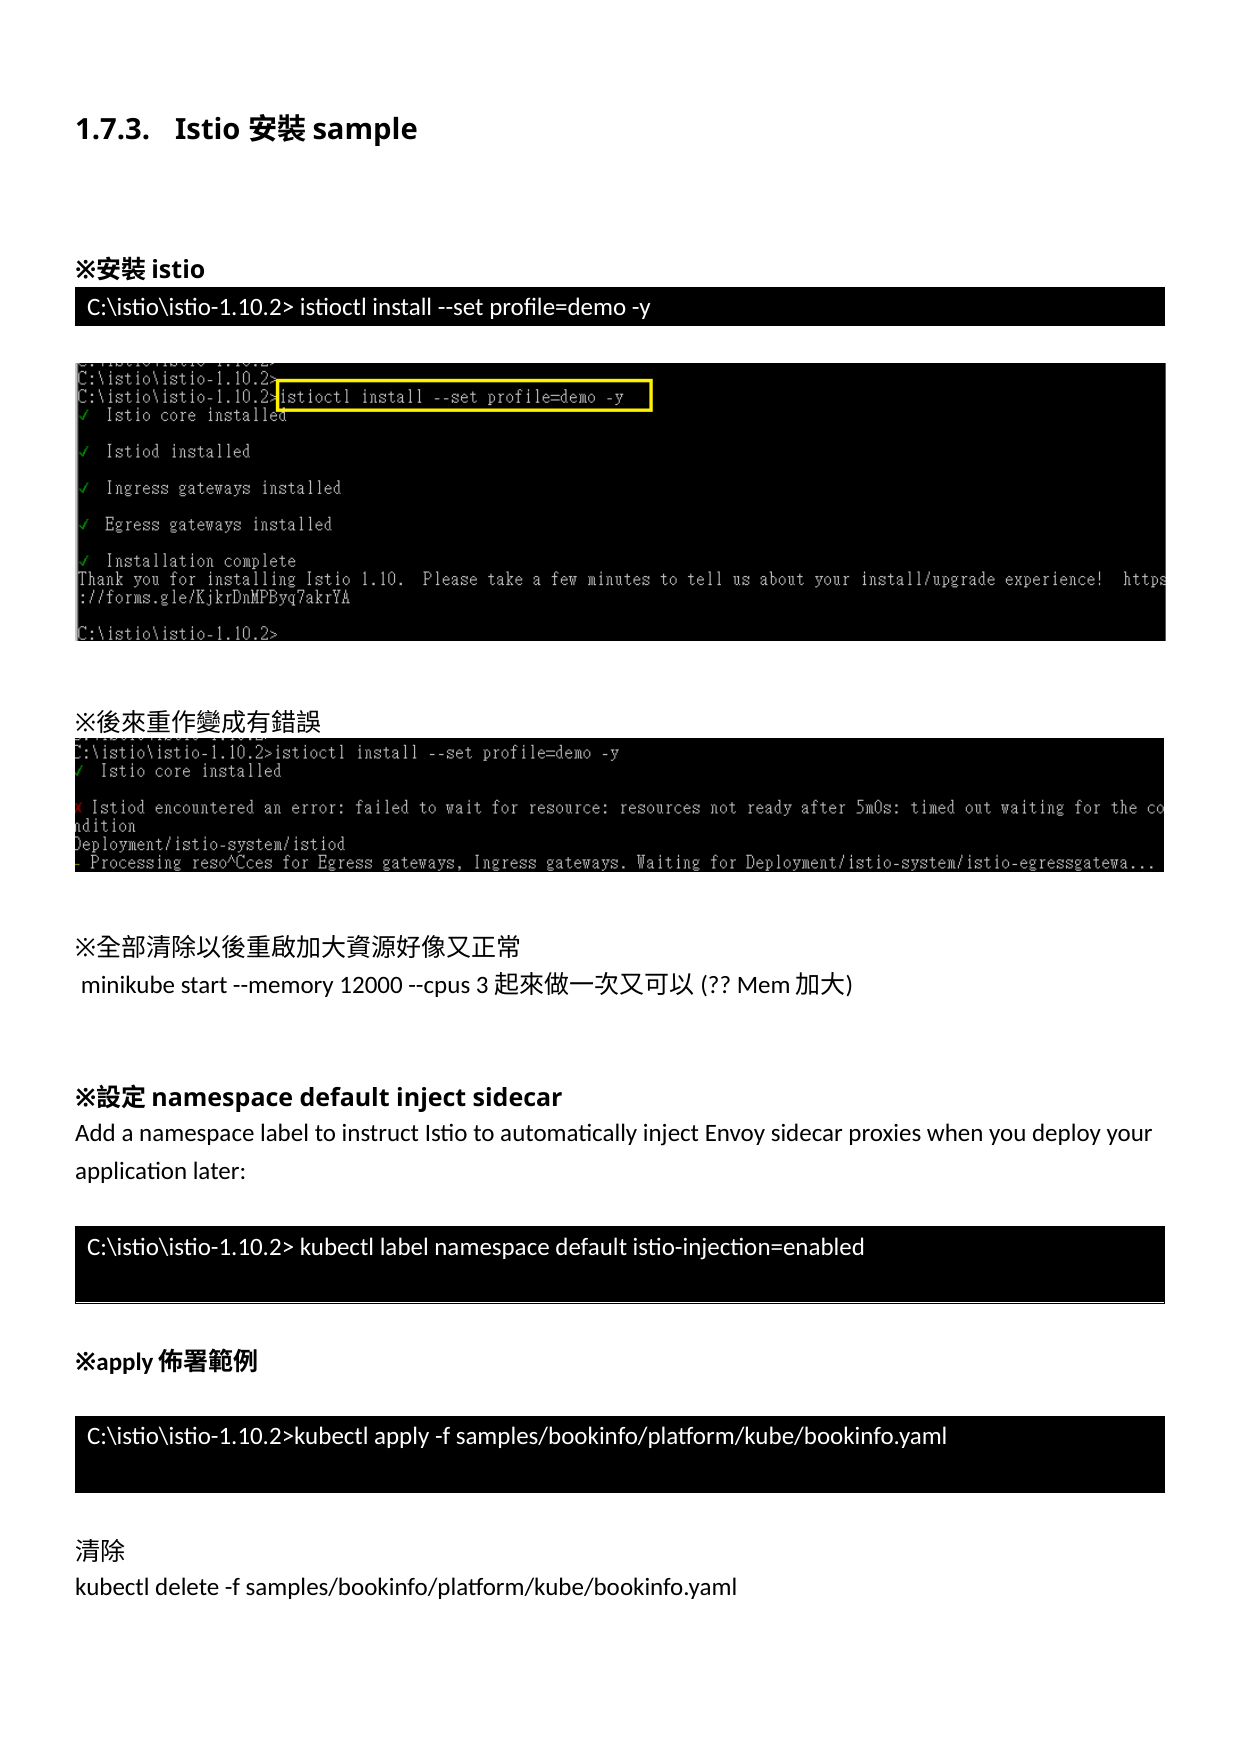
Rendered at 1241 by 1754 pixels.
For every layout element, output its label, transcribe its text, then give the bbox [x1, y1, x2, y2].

text ※設定namespace default inject sidecar [75, 1076, 1165, 1114]
text minikube start --memory 12000 --cpus 3 起來做一次又可以 (?? Mem加大) [75, 964, 1165, 1001]
subtitle Istio 安裝sample [75, 89, 1165, 164]
text ※apply佈署範例 [75, 1341, 1165, 1378]
table_header C:\istio\istio-1.10.2>kubectl apply -f samples/bookinfo/platform/kube/bookinfo.yaml [76, 1417, 1164, 1492]
table_header C:\istio\istio-1.10.2> kubectl label namespace default istio-injection=enabled [76, 1228, 1164, 1302]
text ※全部清除以後重啟加大資源好像又正常 [75, 926, 1165, 964]
picture [75, 738, 1164, 872]
text 清除 [75, 1531, 1165, 1568]
text ※後來重作變成有錯誤 [75, 701, 1165, 739]
text Add a namespace label to instruct Istio to automatically inject Envoy sidecar proxies when you deploy your application later: [75, 1114, 1165, 1189]
text ※安裝istio [75, 249, 1165, 287]
text kubectl delete -f samples/bookinfo/platform/kube/bookinfo.yaml [75, 1568, 1165, 1606]
table_header C:\istio\istio-1.10.2> istioctl install --set profile=demo -y [76, 288, 1164, 325]
picture [75, 363, 1166, 641]
